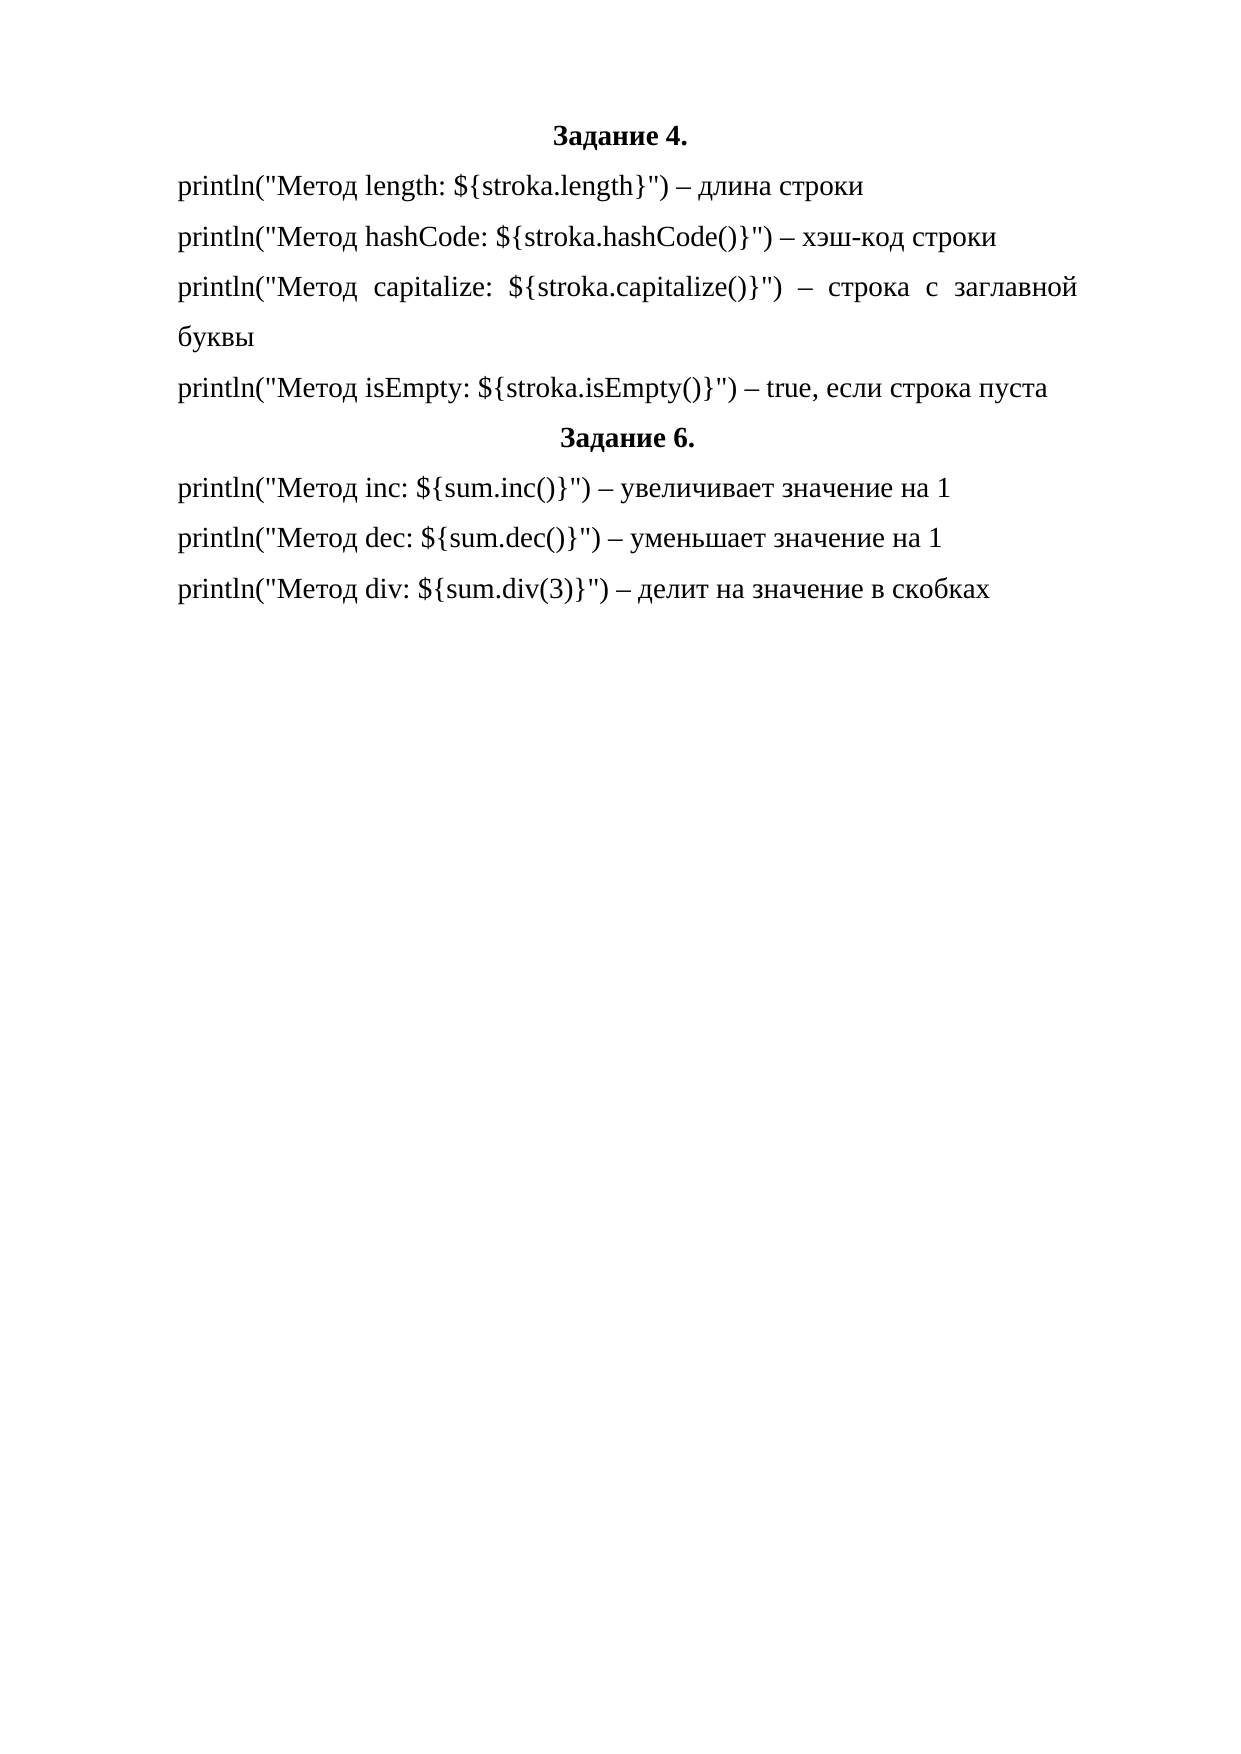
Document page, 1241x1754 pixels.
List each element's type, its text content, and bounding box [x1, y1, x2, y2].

text Задание 4. [162, 118, 1078, 152]
text println("Метод capitalize: ${stroka.capitalize()}") – строка с заглавной буквы [177, 269, 1078, 353]
text println("Метод isEmpty: ${stroka.isEmpty()}") – true, если строка пуста [177, 370, 1078, 403]
text println("Метод hashCode: ${stroka.hashCode()}") – хэш-код строки [177, 219, 1078, 252]
text Задание 6. [177, 420, 1078, 453]
text println("Метод div: ${sum.div(3)}") – делит на значение в скобках [177, 571, 1078, 604]
text println("Метод length: ${stroka.length}") – длина строки [177, 168, 1078, 202]
text println("Метод dec: ${sum.dec()}") – уменьшает значение на 1 [177, 521, 1078, 554]
text println("Метод inc: ${sum.inc()}") – увеличивает значение на 1 [177, 470, 1078, 504]
